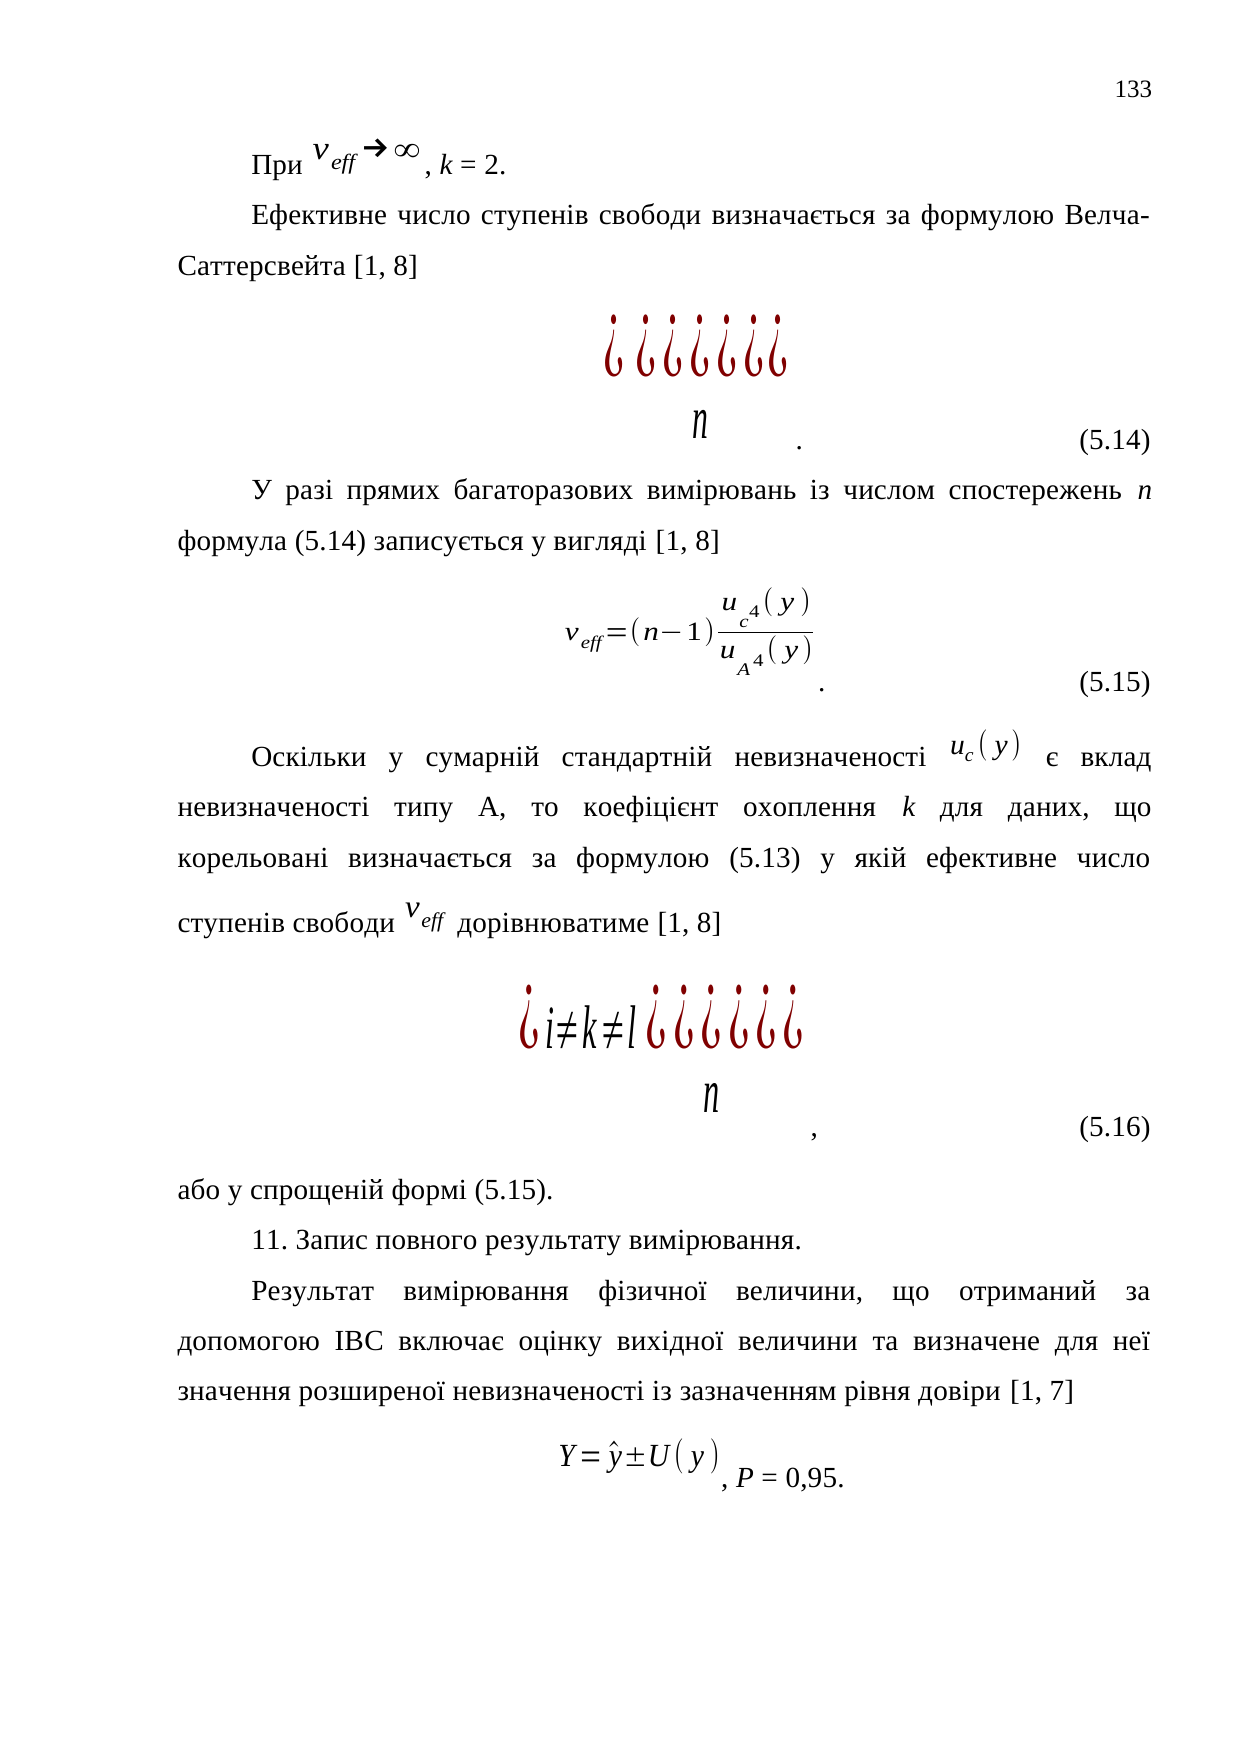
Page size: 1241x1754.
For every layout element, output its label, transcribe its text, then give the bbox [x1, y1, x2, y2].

text У разі прямих багаторазових вимірювань із числом спостережень n формула (5.14) записується у вигляді [1, 8] [177, 472, 1152, 556]
text . (5.14) [177, 298, 1152, 456]
text , (5.16) [177, 968, 1152, 1143]
text або у спрощеній формі (5.15). [177, 1172, 1152, 1206]
text При , k = 2. [177, 131, 1152, 181]
text 11. Запис повного результату вимірювання. [177, 1222, 1152, 1256]
text Результат вимірювання фізичної величини, що отриманий за допомогою ІВС включає оцінку вихідної величини та визначене для неї значення розширеної невизначеності із зазначенням рівня довіри [1, 7] [177, 1273, 1152, 1407]
text , Р = 0,95. [177, 1436, 1152, 1494]
text . (5.15) [177, 586, 1152, 698]
text Оскільки у сумарній стандартній невизначеності є вклад невизначеності типу А, то коефіцієнт охоплення k для даних, що корельовані визначається за формулою (5.13) у якій ефективне число ступенів свободи дорівнюватиме [1, 8] [177, 727, 1152, 938]
text Ефективне число ступенів свободи визначається за формулою Велча-Саттерсвейта [1, 8] [177, 197, 1152, 281]
